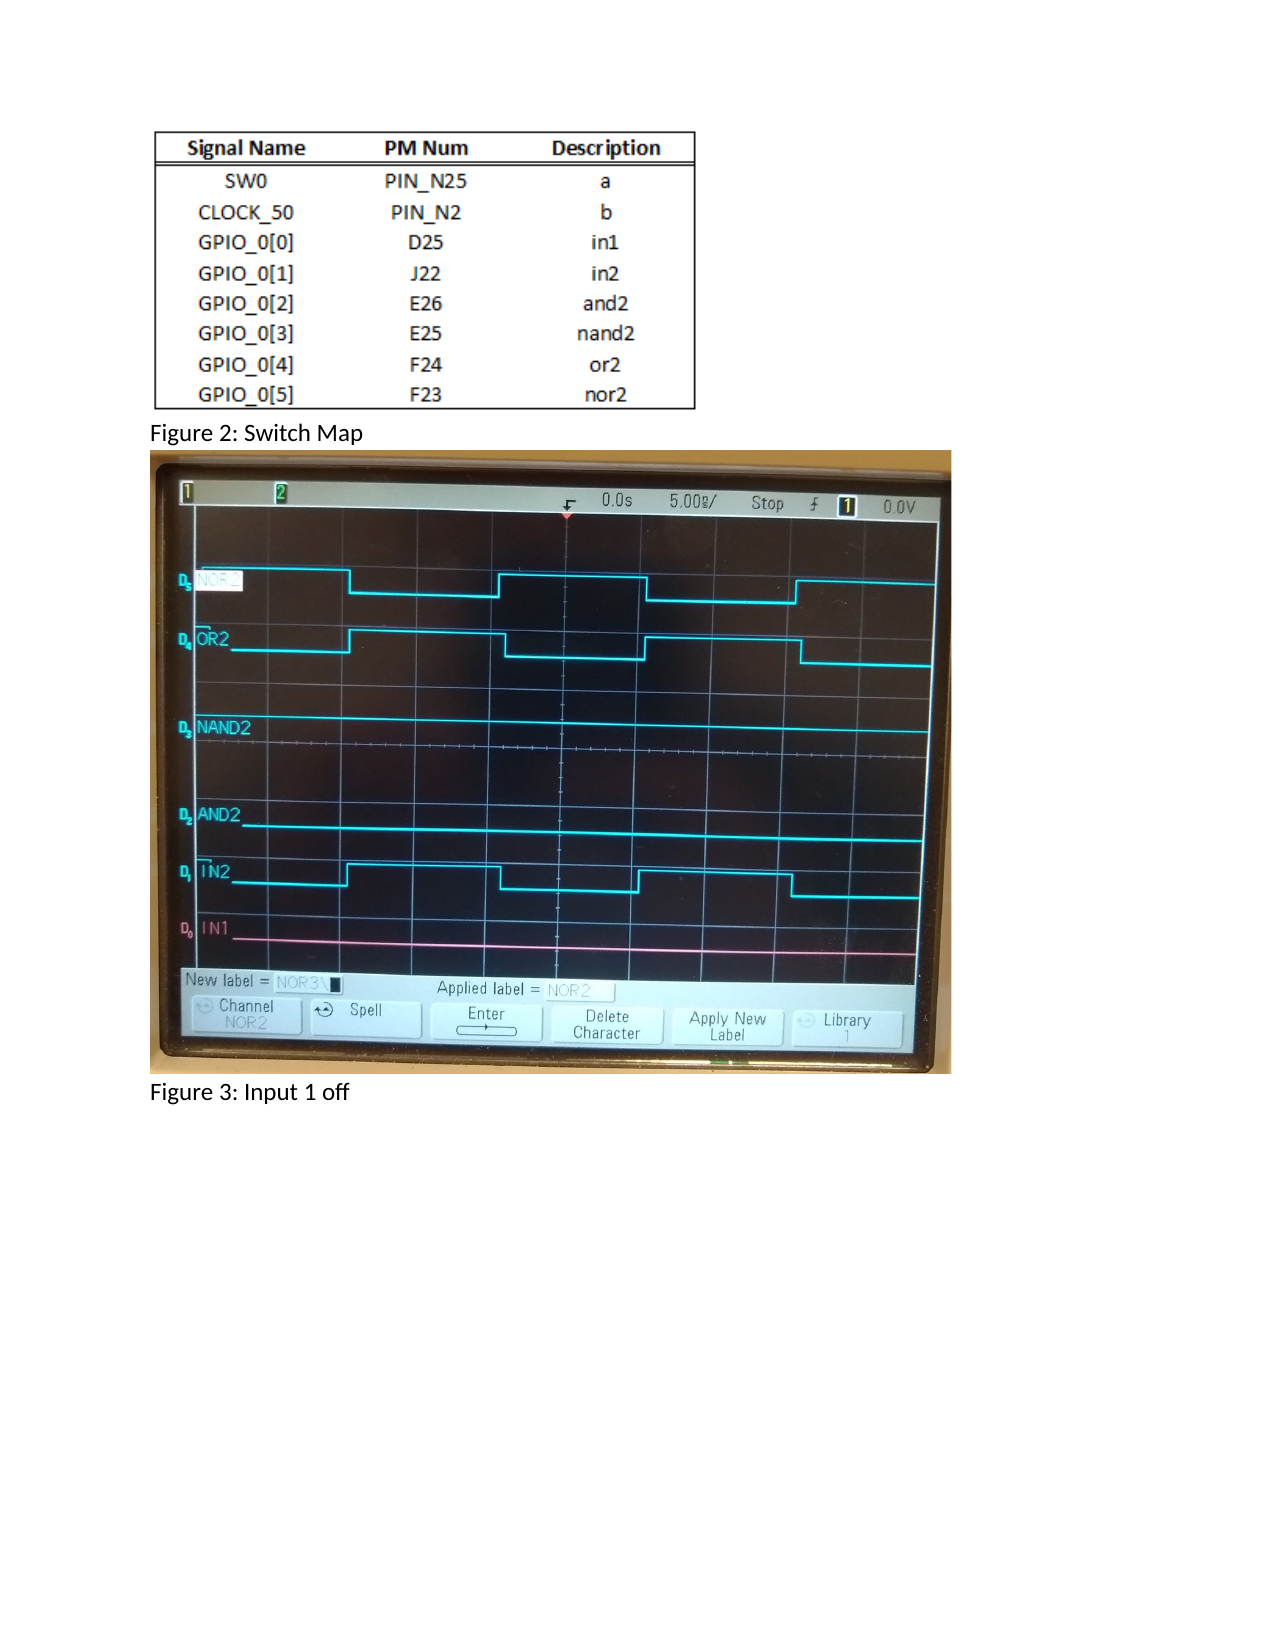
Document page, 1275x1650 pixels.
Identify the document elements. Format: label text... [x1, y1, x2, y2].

picture [150, 127, 702, 416]
text Figure 3: Input 1 off [150, 1076, 1173, 1140]
picture [150, 450, 952, 1074]
text Figure 2: Switch Map [150, 417, 1173, 448]
